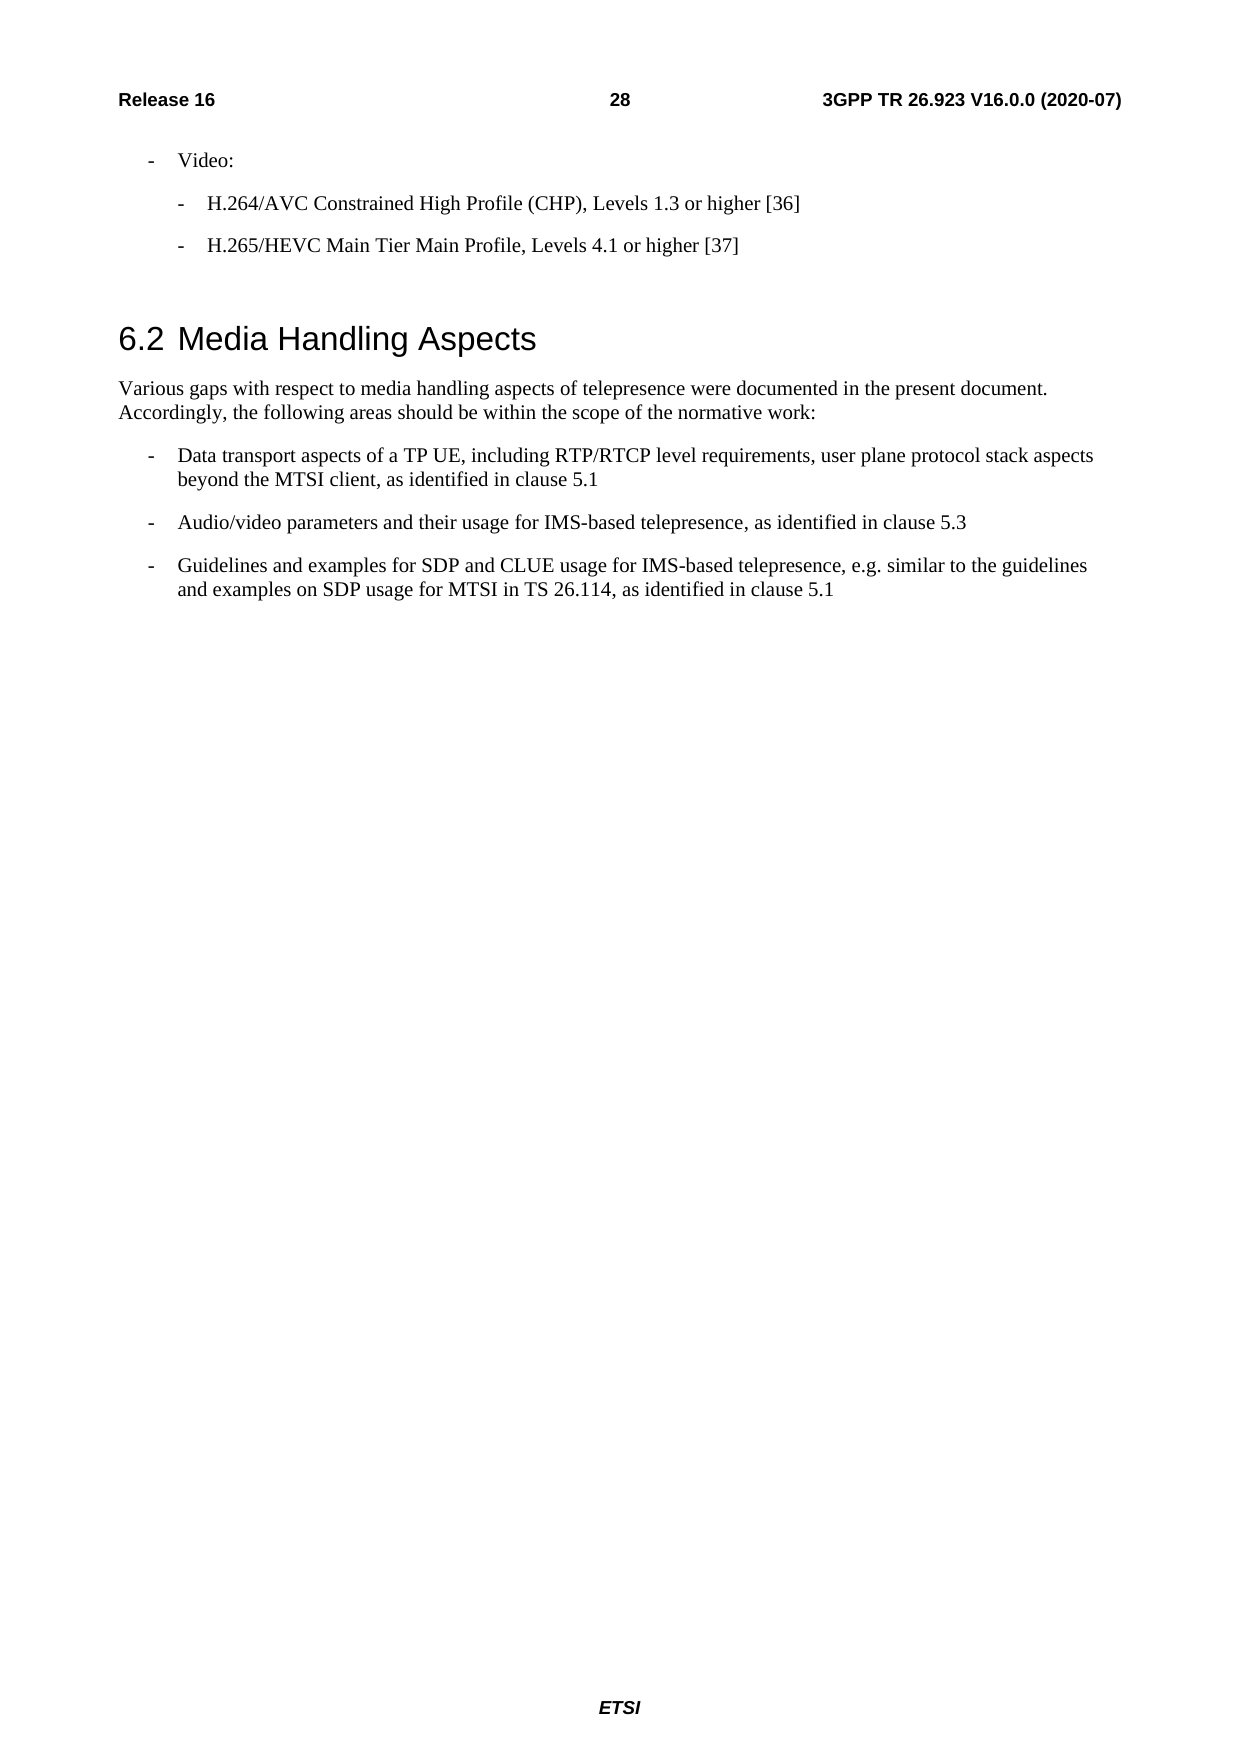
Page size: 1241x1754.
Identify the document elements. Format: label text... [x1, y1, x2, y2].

text - H.265/HEVC Main Tier Main Profile, Levels 4.1 or higher [37] [177, 233, 1122, 257]
text - Audio/video parameters and their usage for IMS-based telepresence, as identified in clause 5.3 [148, 510, 1122, 534]
subtitle 6.2 Media Handling Aspects [118, 319, 1122, 357]
text Various gaps with respect to media handling aspects of telepresence were documented in the present document. Accordingly, the following areas should be within the scope of the normative work: [118, 376, 1122, 424]
text - Data transport aspects of a TP UE, including RTP/RTCP level requirements, user plane protocol stack aspects beyond the MTSI client, as identified in clause 5.1 [148, 443, 1122, 491]
text - Guidelines and examples for SDP and CLUE usage for IMS-based telepresence, e.g. similar to the guidelines and examples on SDP usage for MTSI in TS 26.114, as identified in clause 5.1 [148, 553, 1122, 601]
text - Video: [148, 148, 1122, 172]
text - H.264/AVC Constrained High Profile (CHP), Levels 1.3 or higher [36] [177, 190, 1122, 214]
